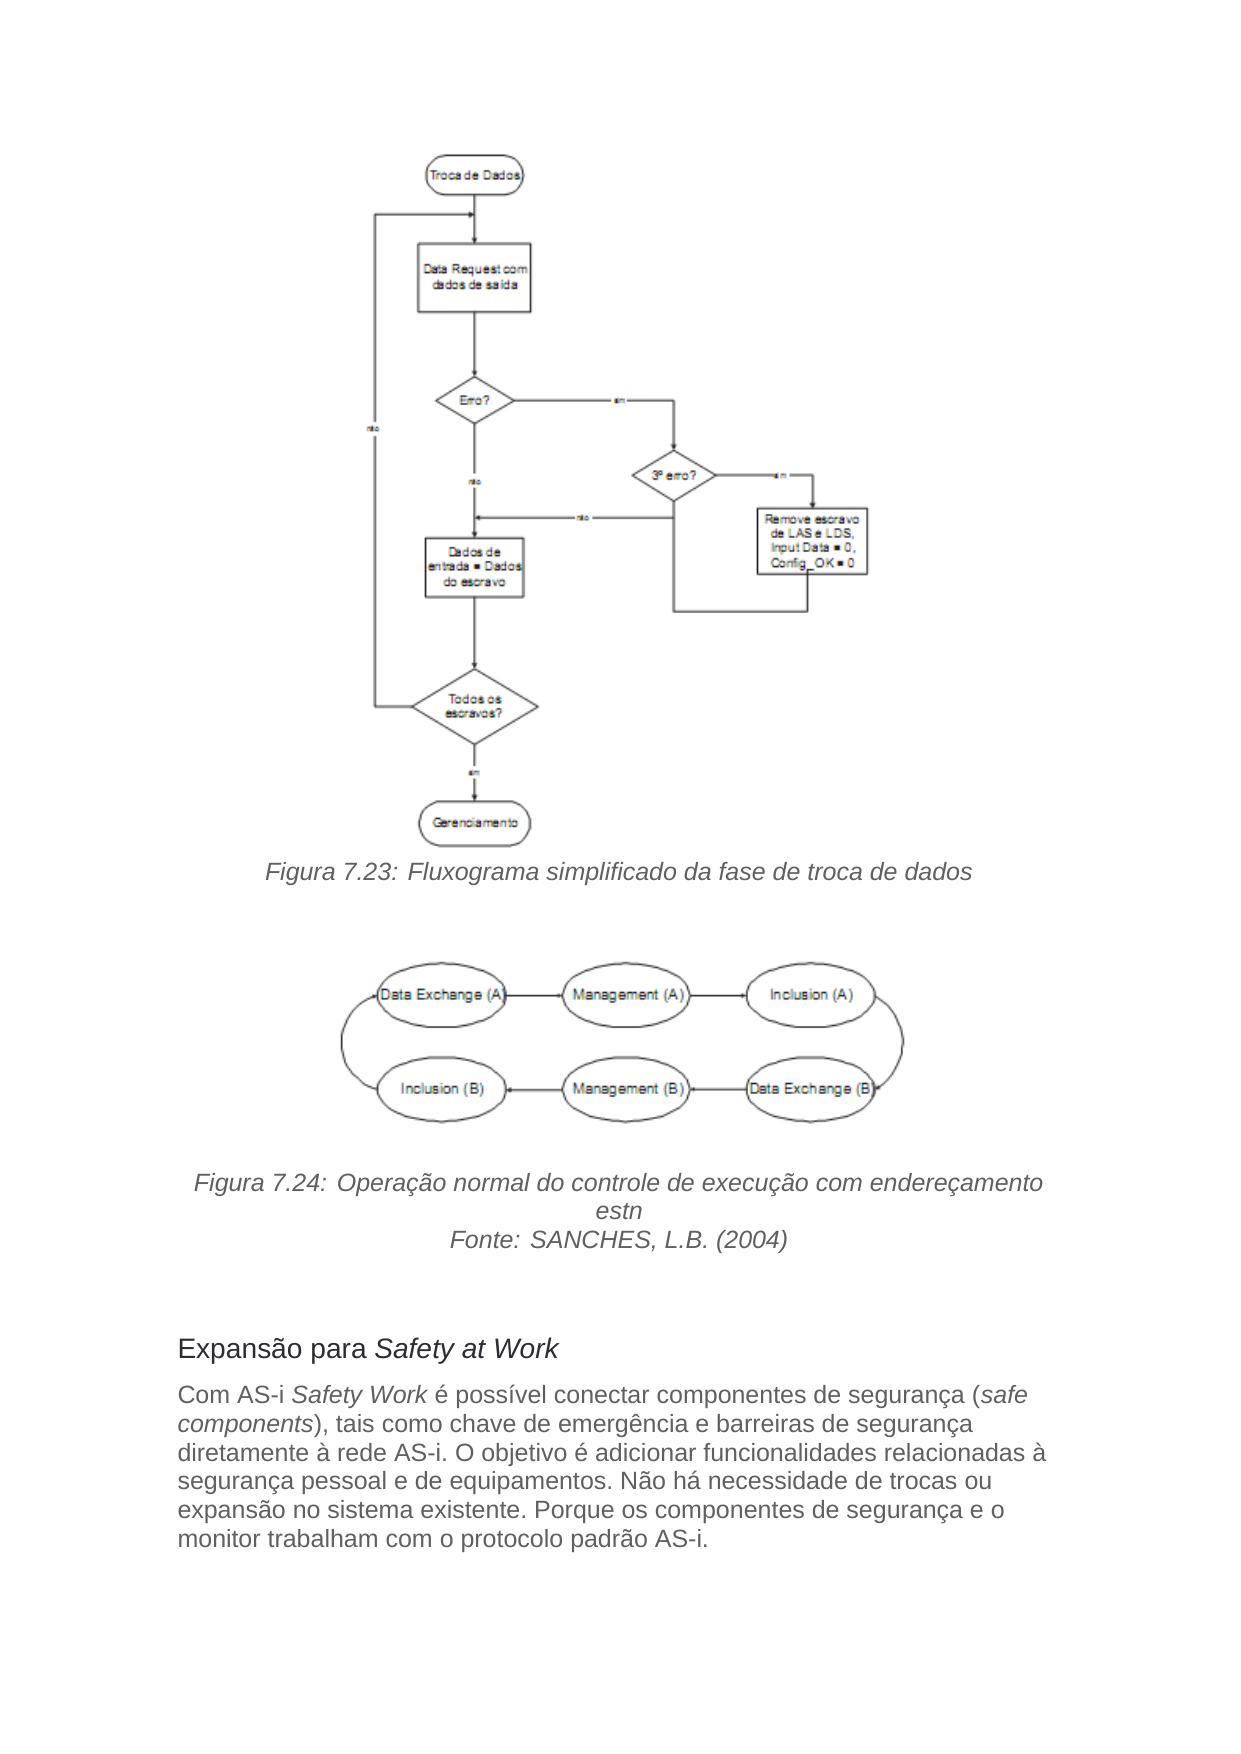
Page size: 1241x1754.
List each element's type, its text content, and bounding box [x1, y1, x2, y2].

picture [324, 945, 917, 1152]
text Expansão para Safety at Work [177, 1332, 1063, 1364]
text Com AS-i Safety Work é possível conectar componentes de segurança (safe components), tais como chave de emergência e barreiras de segurança diretamente à rede AS-i. O objetivo é adicionar funcionalidades relacionadas à segurança pessoal e de equipamentos. Não há necessidade de trocas ou expansão no sistema existente. Porque os componentes de segurança e o monitor trabalham com o protocolo padrão AS-i. [177, 1380, 1063, 1552]
text Figura 7.24: Operação normal do controle de execução com endereçamento estn Fonte: SANCHES, L.B. (2004) [177, 1168, 1063, 1254]
picture [364, 147, 876, 857]
